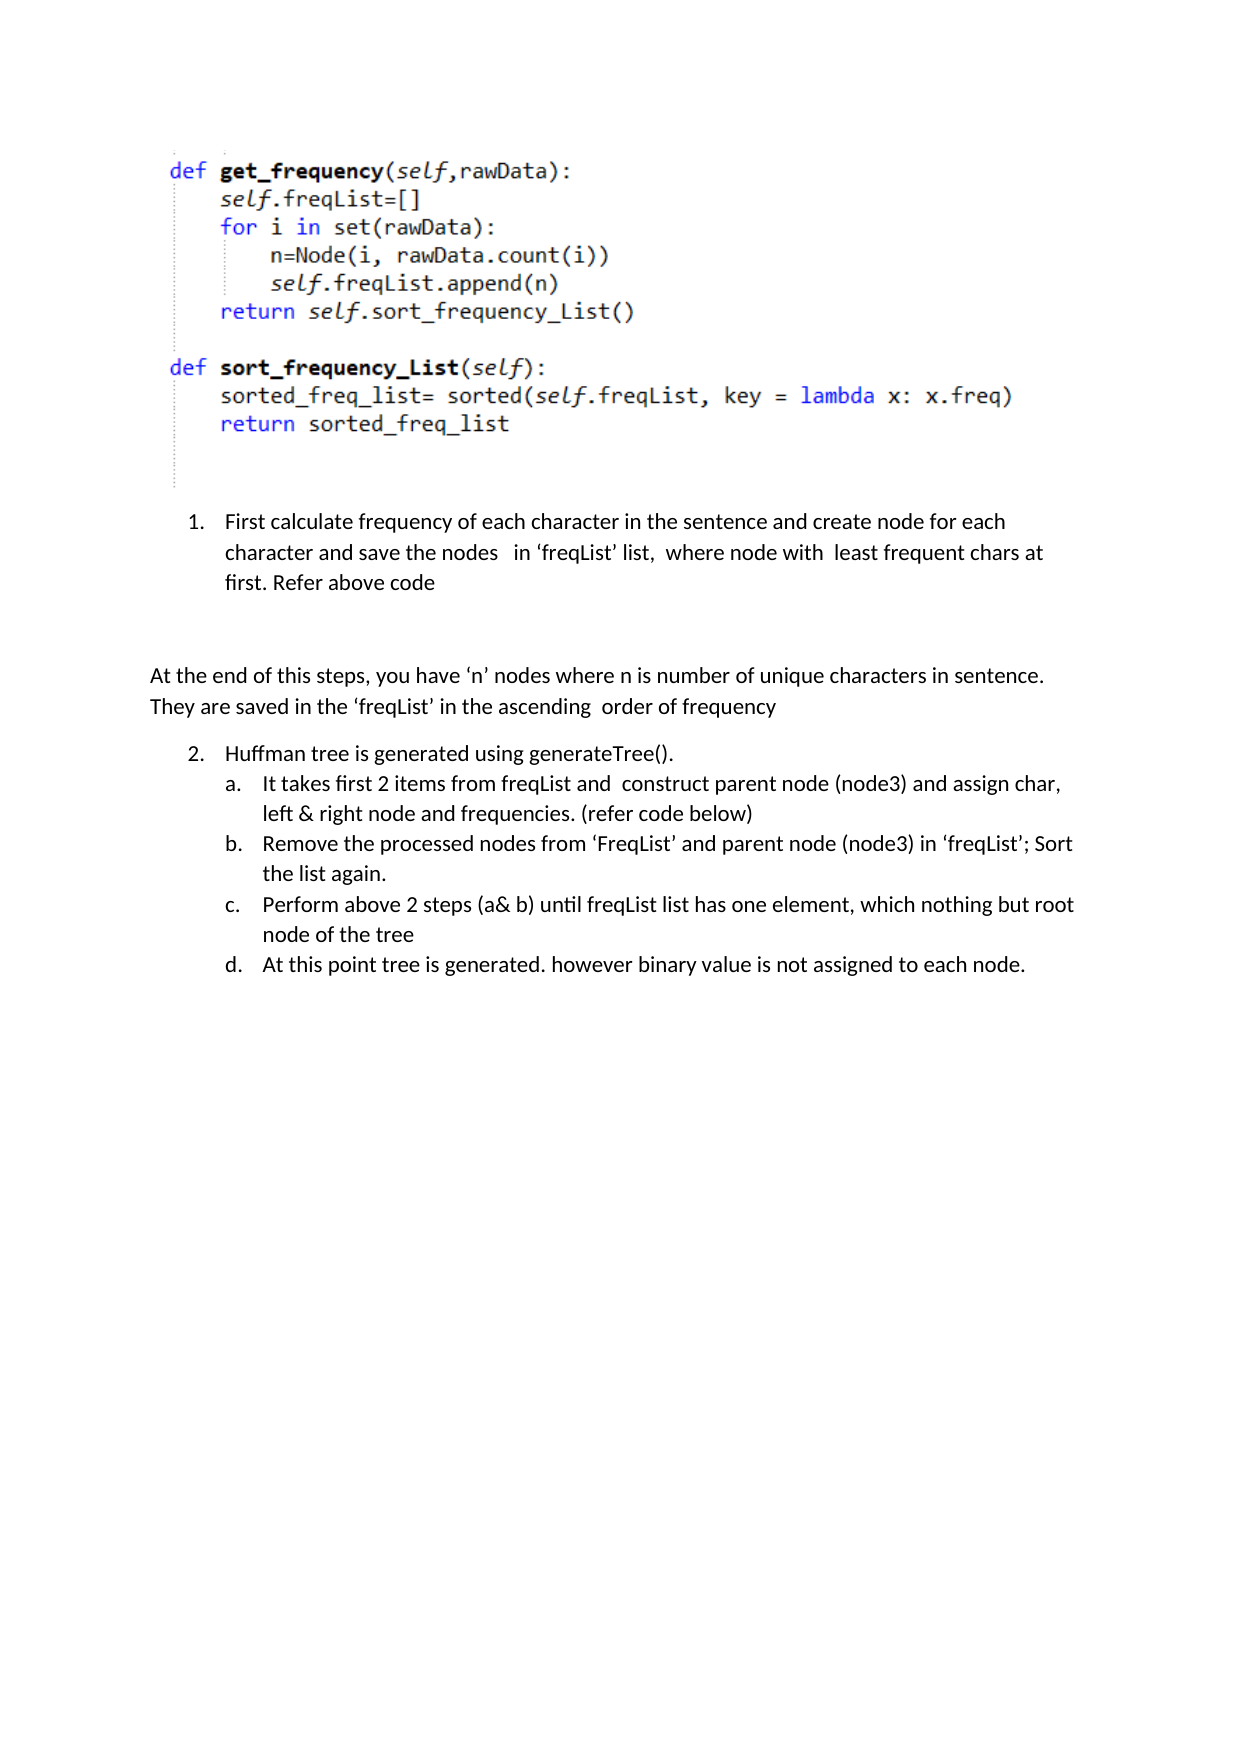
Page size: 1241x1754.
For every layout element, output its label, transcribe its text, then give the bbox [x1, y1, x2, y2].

list First calculate frequency of each character in the sentence and create node for each character and save the nodes in ‘freqList’ list, where node with least frequent chars at first. Refer above code [187, 507, 1090, 596]
list Perform above 2 steps (a& b) until freqList list has one element, which nothing but root node of the tree [225, 890, 1090, 948]
list It takes first 2 items from freqList and construct parent node (node3) and assign char, left & right node and frequencies. (refer code below) [225, 769, 1090, 827]
list Remove the processed nodes from ‘FreqList’ and parent node (node3) in ‘freqList’; Sort the list again. [225, 829, 1090, 887]
list Huffman tree is generated using generateTree(). [187, 739, 1090, 767]
text At the end of this steps, you have ‘n’ nodes where n is number of unique characters in sentence. They are saved in the ‘freqList’ in the ascending order of frequency [150, 662, 1090, 720]
picture [150, 150, 1091, 489]
list At this point tree is generated. however binary value is not assigned to each node. [225, 950, 1090, 978]
